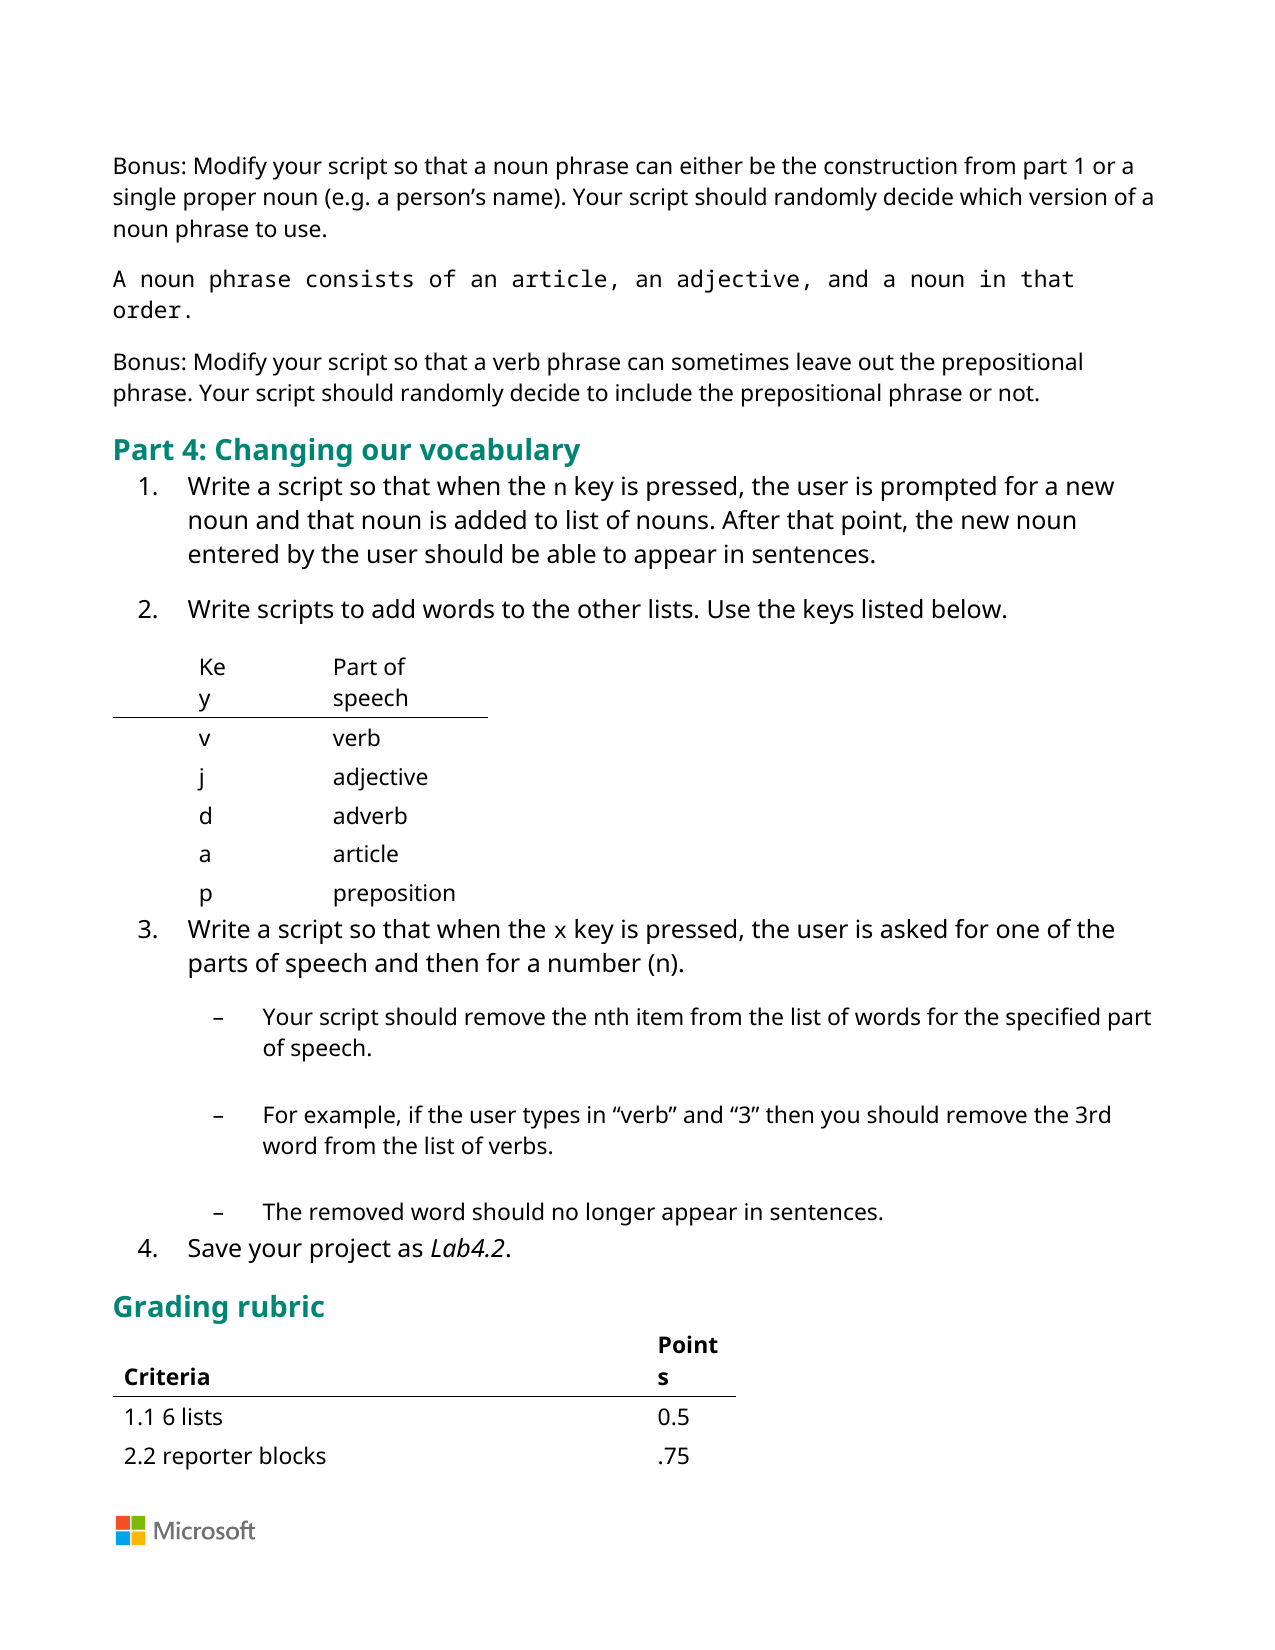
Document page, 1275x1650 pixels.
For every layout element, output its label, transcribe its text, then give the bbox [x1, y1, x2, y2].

table_cell article [246, 835, 488, 873]
table_cell 2.2 reporter blocks [113, 1436, 646, 1475]
subtitle Part 4: Changing our vocabulary [112, 429, 1162, 469]
table_cell 0.5 [646, 1397, 736, 1436]
subtitle Grading rubric [112, 1286, 1162, 1326]
list Your script should remove the nth item from the list of words for the specified part of speech. [212, 1001, 1162, 1095]
table_cell verb [246, 718, 488, 757]
table_cell a [113, 835, 246, 873]
table_cell .75 [646, 1436, 736, 1475]
list For example, if the user types in “verb” and “3” then you should remove the 3rd word from the list of verbs. [212, 1098, 1162, 1192]
table_cell adjective [246, 757, 488, 796]
text A noun phrase consists of an article, an adjective, and a noun in that order. [112, 262, 1162, 325]
table_cell d [113, 796, 246, 834]
picture [112, 1486, 284, 1575]
table_cell p [113, 873, 246, 912]
text Bonus: Modify your script so that a verb phrase can sometimes leave out the prepositional phrase. Your script should randomly decide to include the prepositional phrase or not. [112, 346, 1162, 408]
table_cell v [113, 718, 246, 757]
list Save your project as Lab4.2. [137, 1231, 1162, 1265]
table_header Part of speech [246, 647, 488, 717]
list Write a script so that when the n key is pressed, the user is prompted for a new noun and that noun is added to list of nouns. After that point, the new noun entered by the user should be able to appear in sentences. [137, 469, 1162, 571]
table_header Criteria [113, 1326, 646, 1396]
text Bonus: Modify your script so that a noun phrase can either be the construction from part 1 or a single proper noun (e.g. a person’s name). Your script should randomly decide which version of a noun phrase to use. [112, 150, 1162, 244]
table_header Key [113, 647, 246, 717]
table_header Points [646, 1326, 736, 1396]
table_cell 1.1 6 lists [113, 1397, 646, 1436]
table_cell preposition [246, 873, 488, 912]
list Write scripts to add words to the other lists. Use the keys listed below. [137, 592, 1162, 626]
list The removed word should no longer appear in sentences. [212, 1196, 1162, 1227]
table_cell adverb [246, 796, 488, 834]
table_cell j [113, 757, 246, 796]
list Write a script so that when the x key is pressed, the user is asked for one of the parts of speech and then for a number (n). [137, 912, 1162, 980]
